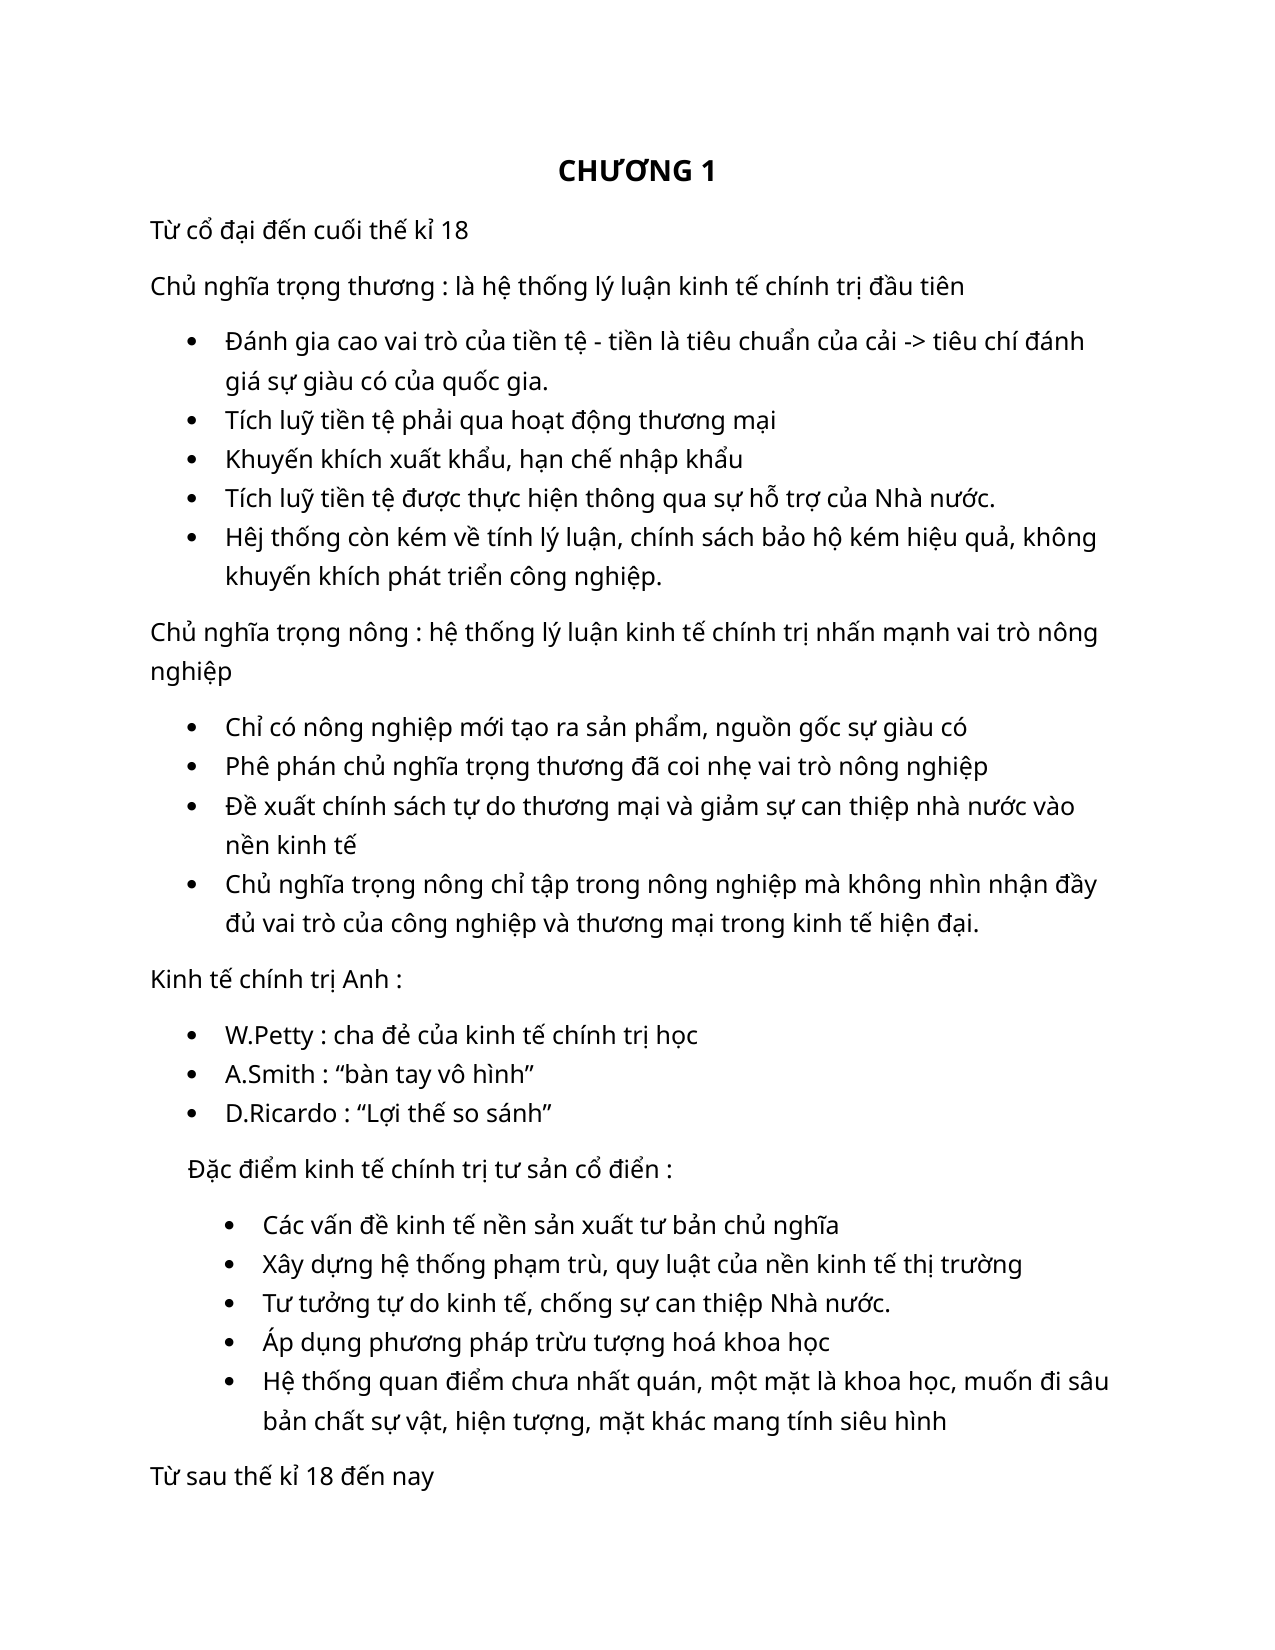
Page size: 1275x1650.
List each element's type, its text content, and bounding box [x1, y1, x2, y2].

list Các vấn đề kinh tế nền sản xuất tư bản chủ nghĩa [225, 1207, 1125, 1241]
list W.Petty : cha đẻ của kinh tế chính trị học [187, 1017, 1125, 1051]
text Từ cổ đại đến cuối thế kỉ 18 [150, 212, 1125, 246]
list Phê phán chủ nghĩa trọng thương đã coi nhẹ vai trò nông nghiệp [187, 749, 1125, 783]
list Chỉ có nông nghiệp mới tạo ra sản phẩm, nguồn gốc sự giàu có [187, 710, 1125, 744]
list Tư tưởng tự do kinh tế, chống sự can thiệp Nhà nước. [225, 1286, 1125, 1320]
list Chủ nghĩa trọng nông chỉ tập trong nông nghiệp mà không nhìn nhận đầy đủ vai trò của công nghiệp và thương mại trong kinh tế hiện đại. [187, 866, 1125, 940]
text CHƯƠNG 1 [150, 150, 1125, 190]
list Đánh gia cao vai trò của tiền tệ - tiền là tiêu chuẩn của cải -> tiêu chí đánh giá sự giàu có của quốc gia. [187, 324, 1125, 397]
list Tích luỹ tiền tệ được thực hiện thông qua sự hỗ trợ của Nhà nước. [187, 481, 1125, 515]
text Chủ nghĩa trọng thương : là hệ thống lý luận kinh tế chính trị đầu tiên [150, 268, 1125, 302]
list Xây dựng hệ thống phạm trù, quy luật của nền kinh tế thị trường [225, 1246, 1125, 1281]
list Hệ thống quan điểm chưa nhất quán, một mặt là khoa học, muốn đi sâu bản chất sự vật, hiện tượng, mặt khác mang tính siêu hình [225, 1364, 1125, 1437]
text Từ sau thế kỉ 18 đến nay [150, 1459, 1125, 1493]
text Kinh tế chính trị Anh : [150, 961, 1125, 996]
list Đề xuất chính sách tự do thương mại và giảm sự can thiệp nhà nước vào nền kinh tế [187, 788, 1125, 861]
text Đặc điểm kinh tế chính trị tư sản cổ điển : [187, 1151, 1125, 1186]
text Chủ nghĩa trọng nông : hệ thống lý luận kinh tế chính trị nhấn mạnh vai trò nông nghiệp [150, 615, 1125, 688]
list Tích luỹ tiền tệ phải qua hoạt động thương mại [187, 402, 1125, 436]
list Khuyến khích xuất khẩu, hạn chế nhập khẩu [187, 441, 1125, 476]
list Áp dụng phương pháp trừu tượng hoá khoa học [225, 1325, 1125, 1359]
list A.Smith : “bàn tay vô hình” [187, 1056, 1125, 1091]
list D.Ricardo : “Lợi thế so sánh” [187, 1096, 1125, 1130]
list Hêj thống còn kém về tính lý luận, chính sách bảo hộ kém hiệu quả, không khuyến khích phát triển công nghiệp. [187, 520, 1125, 593]
